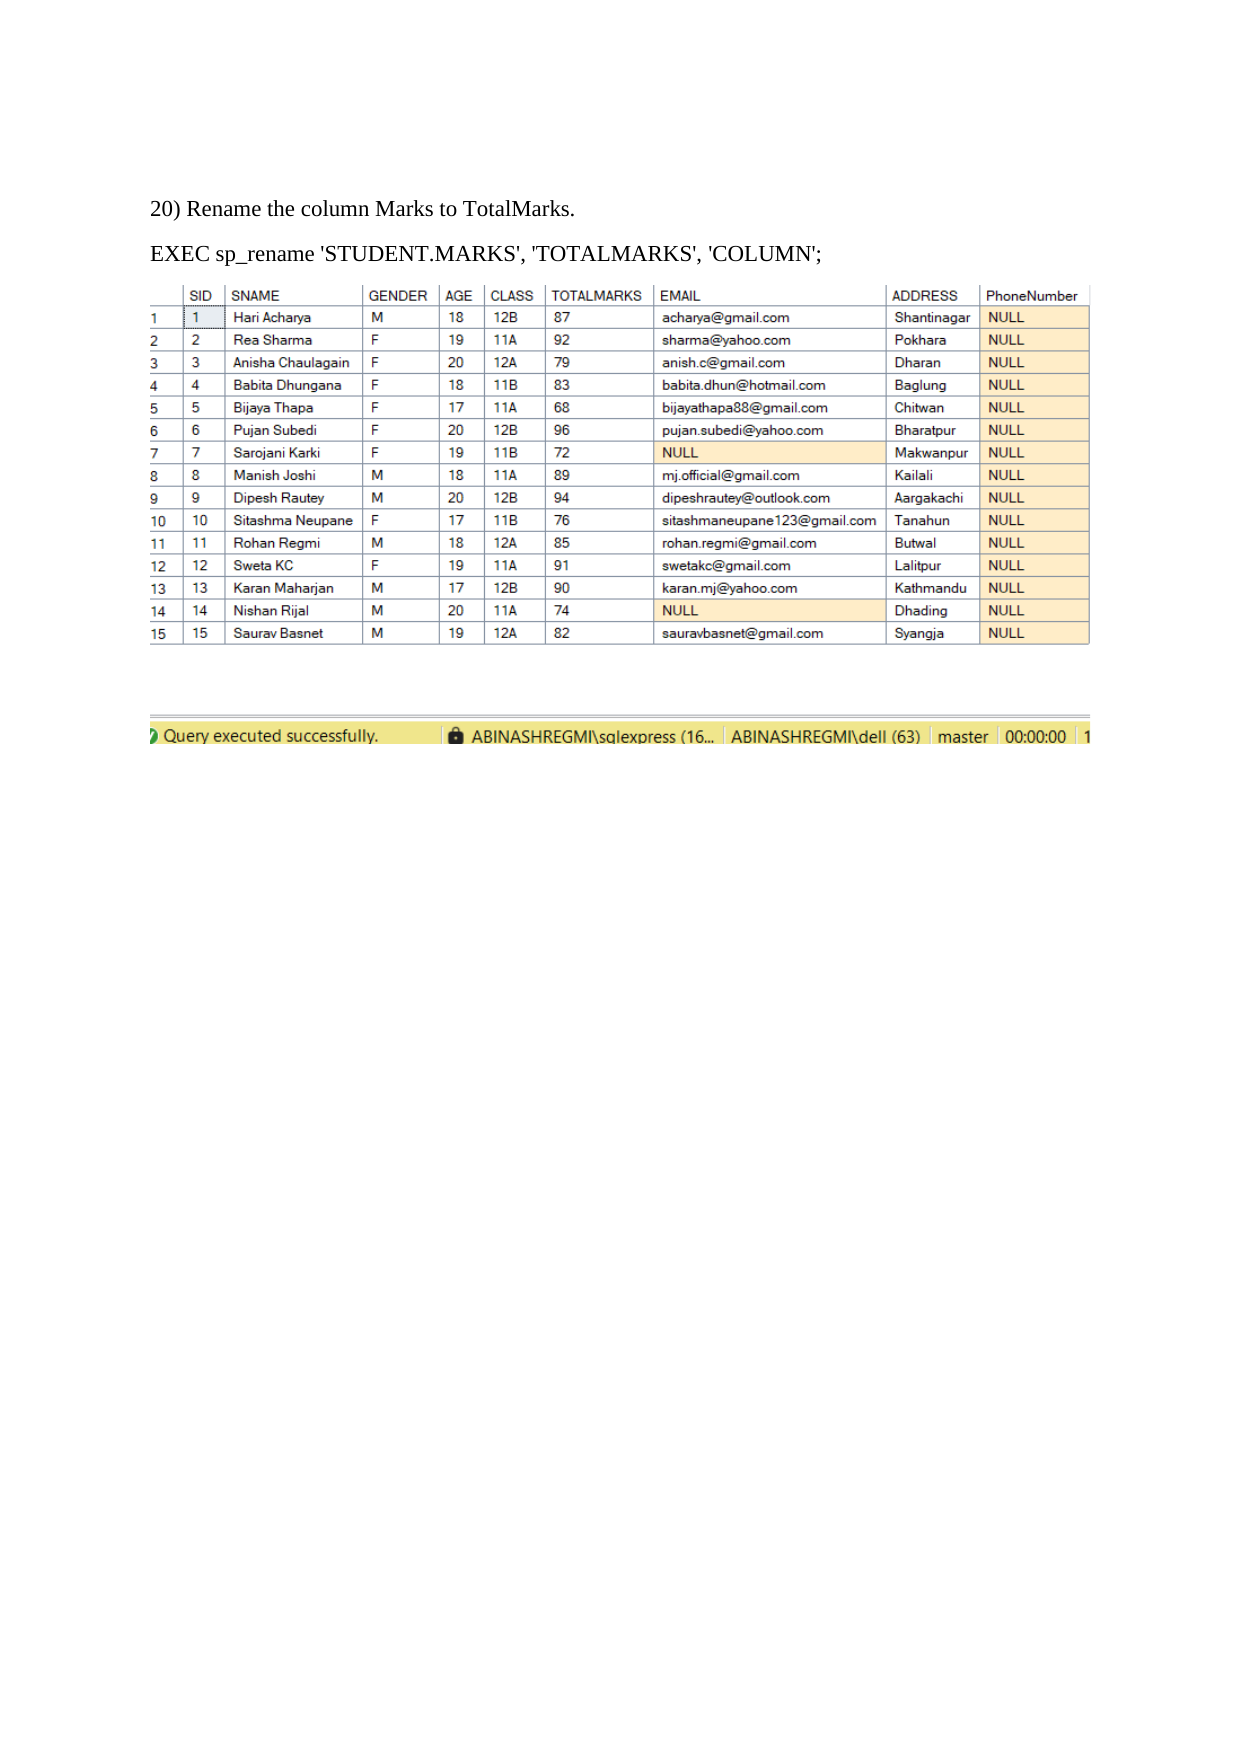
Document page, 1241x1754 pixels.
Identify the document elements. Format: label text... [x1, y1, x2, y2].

text EXEC sp_rename 'STUDENT.MARKS', 'TOTALMARKS', 'COLUMN'; [150, 240, 1090, 267]
text 20) Rename the column Marks to TotalMarks. [150, 195, 1090, 221]
picture [150, 285, 1091, 744]
